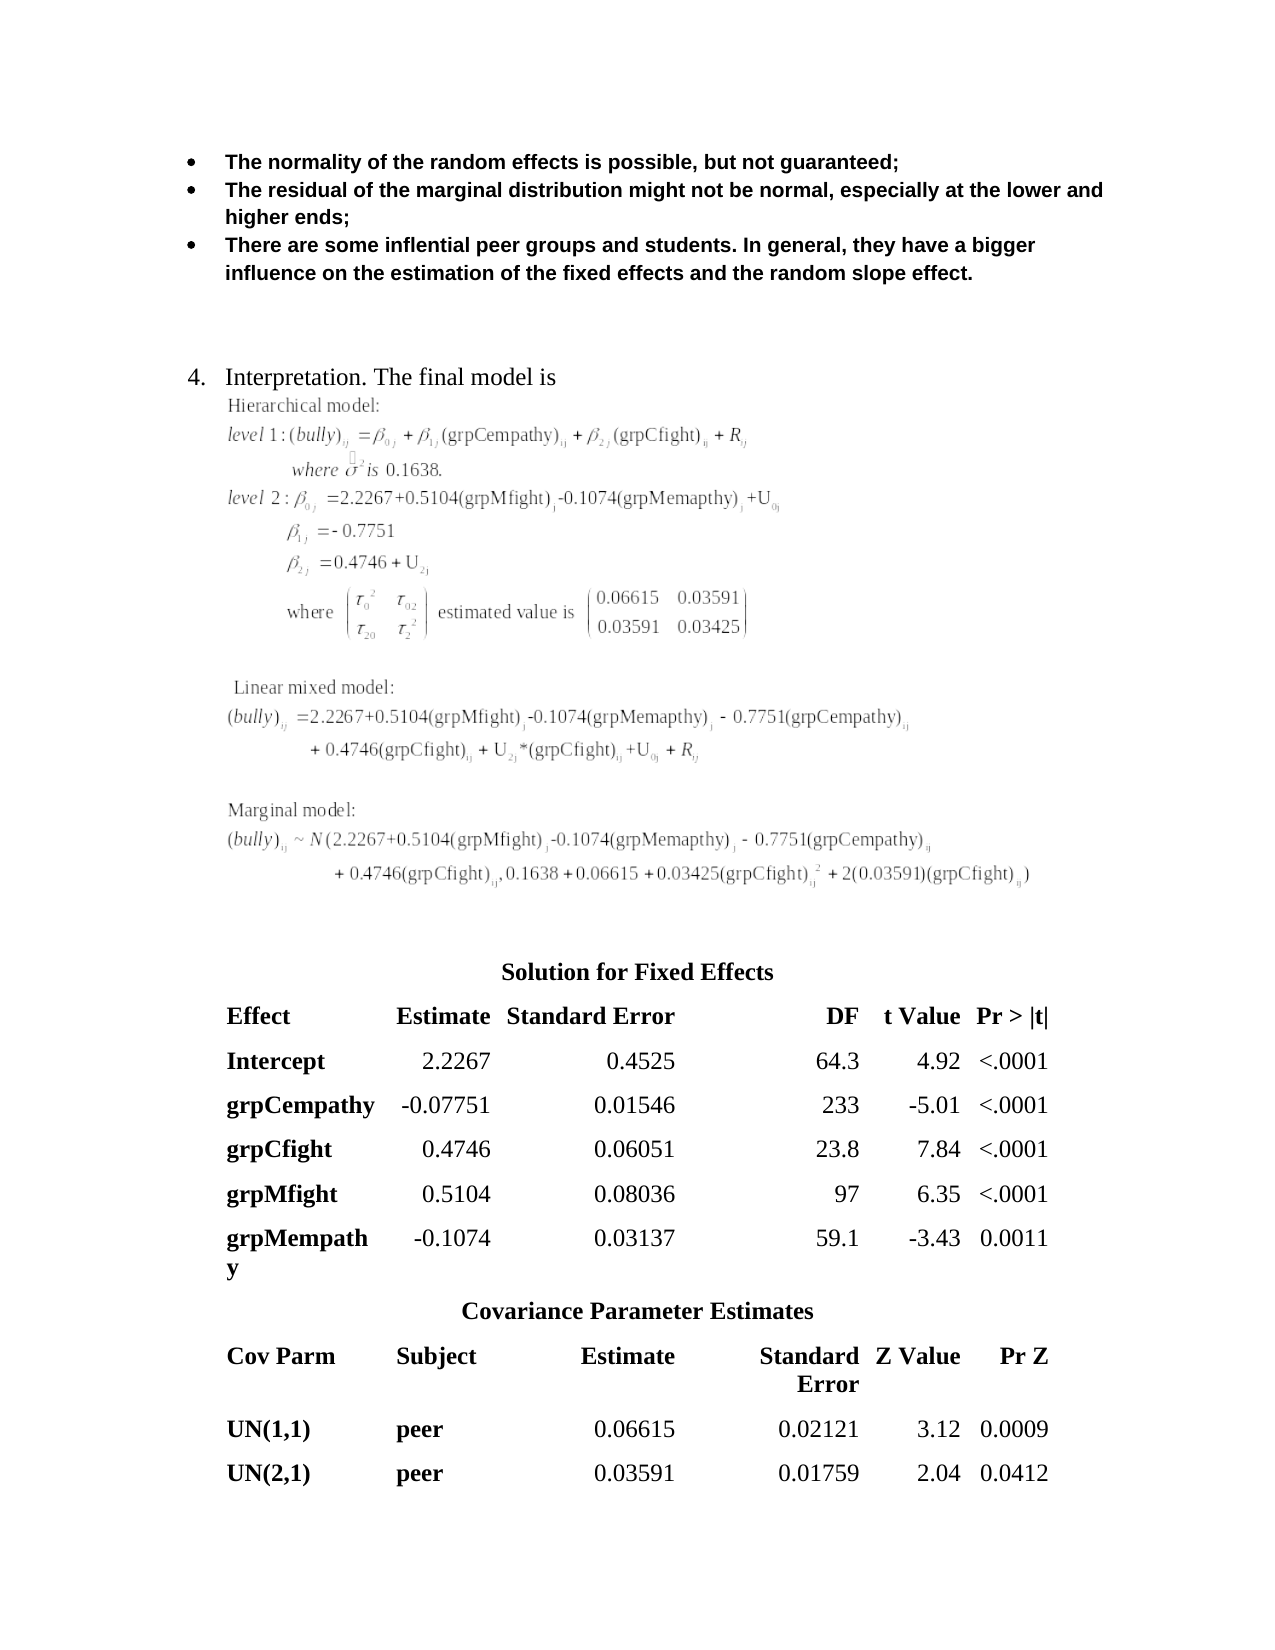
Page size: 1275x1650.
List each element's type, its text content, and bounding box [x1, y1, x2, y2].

list The residual of the marginal distribution might not be normal, especially at the lower and higher ends; [187, 178, 1125, 229]
table_cell 0.0009 [968, 1406, 1056, 1450]
table_cell 97 [683, 1171, 867, 1215]
table_cell <.0001 [968, 1038, 1056, 1082]
table_cell 2.2267 [388, 1038, 498, 1082]
table_cell grpCempathy [219, 1082, 388, 1127]
table_header Solution for Fixed Effects [219, 949, 1056, 993]
table_cell Z Value [867, 1333, 968, 1406]
table_cell grpMfight [219, 1171, 388, 1215]
table_cell 3.12 [867, 1406, 968, 1450]
table_cell 0.01546 [498, 1082, 683, 1127]
table_cell Standard Error [498, 994, 683, 1038]
list There are some inflential peer groups and students. In general, they have a bigger influence on the estimation of the fixed effects and the random slope effect. [187, 233, 1125, 284]
table_cell DF [683, 994, 867, 1038]
table_cell Estimate [388, 994, 498, 1038]
table_cell -3.43 [867, 1215, 968, 1288]
table_cell 0.03591 [498, 1450, 683, 1495]
table_cell <.0001 [968, 1171, 1056, 1215]
table_cell Cov Parm [219, 1333, 388, 1406]
table_cell Covariance Parameter Estimates [219, 1289, 1056, 1333]
table_cell 4.92 [867, 1038, 968, 1082]
table_cell 59.1 [683, 1215, 867, 1288]
table_cell UN(2,1) [219, 1450, 388, 1495]
table_cell 0.4746 [388, 1127, 498, 1171]
table_cell Pr Z [968, 1333, 1056, 1406]
table_cell t Value [867, 994, 968, 1038]
table_cell 0.06051 [498, 1127, 683, 1171]
table_cell 7.84 [867, 1127, 968, 1171]
table_cell 23.8 [683, 1127, 867, 1171]
list Interpretation. The final model is [187, 362, 1125, 391]
table_cell 64.3 [683, 1038, 867, 1082]
table_cell 233 [683, 1082, 867, 1127]
table_cell grpCfight [219, 1127, 388, 1171]
table_cell Effect [219, 994, 388, 1038]
table_cell 0.0412 [968, 1450, 1056, 1495]
list The normality of the random effects is possible, but not guaranteed; [187, 150, 1125, 174]
table_cell <.0001 [968, 1082, 1056, 1127]
table_cell 0.4525 [498, 1038, 683, 1082]
table_cell 0.02121 [683, 1406, 867, 1450]
table_cell 2.04 [867, 1450, 968, 1495]
table_cell 0.08036 [498, 1171, 683, 1215]
table_cell grpMempathy [219, 1215, 388, 1288]
table_cell UN(1,1) [219, 1406, 388, 1450]
table_cell 0.06615 [498, 1406, 683, 1450]
table_cell -0.07751 [388, 1082, 498, 1127]
table_cell 0.0011 [968, 1215, 1056, 1288]
table_cell Standard Error [683, 1333, 867, 1406]
table_cell -5.01 [867, 1082, 968, 1127]
table_cell Estimate [498, 1333, 683, 1406]
table_cell Subject [388, 1333, 498, 1406]
table_cell Intercept [219, 1038, 388, 1082]
table_cell 0.5104 [388, 1171, 498, 1215]
table_cell 0.01759 [683, 1450, 867, 1495]
table_cell peer [388, 1406, 498, 1450]
table_cell Pr > |t| [968, 994, 1056, 1038]
table_cell -0.1074 [388, 1215, 498, 1288]
table_cell peer [388, 1450, 498, 1495]
table_cell 6.35 [867, 1171, 968, 1215]
table_cell 0.03137 [498, 1215, 683, 1288]
table_cell <.0001 [968, 1127, 1056, 1171]
